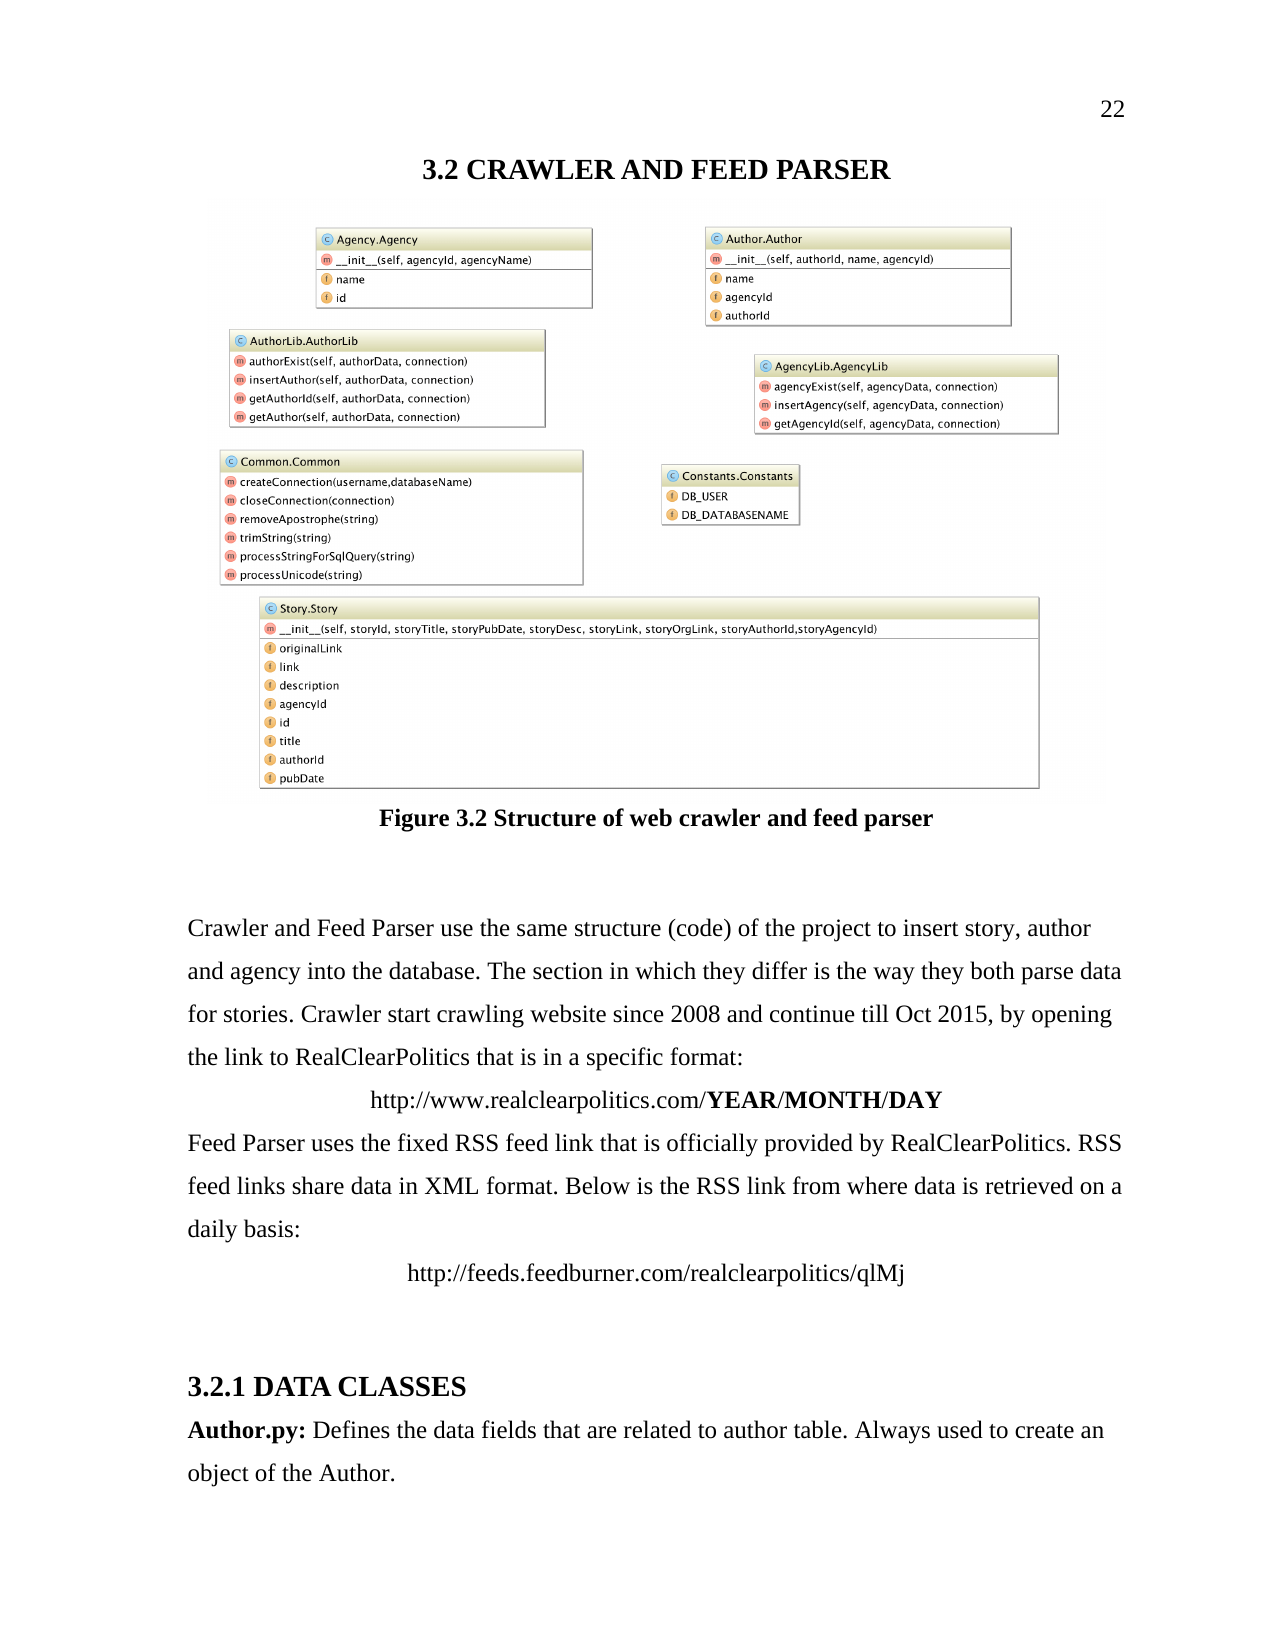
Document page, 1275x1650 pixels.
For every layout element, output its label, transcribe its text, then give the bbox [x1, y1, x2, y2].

text http://feeds.feedburner.com/realclearpolitics/qlMj [187, 1258, 1125, 1286]
text http://www.realclearpolitics.com/YEAR/MONTH/DAY [187, 1085, 1125, 1114]
subtitle 3.2 CRAWLER AND FEED PARSER [319, 152, 993, 186]
text Crawler and Feed Parser use the same structure (code) of the project to insert story, author and agency into the database. The section in which they differ is the way they both parse data for stories. Crawler start crawling website since 2008 and continue till Oct 2015, by opening the link to RealClearPolitics that is in a specific format: [187, 913, 1125, 1071]
text Author.py: Defines the data fields that are related to author table. Always used to create an object of the Author. [187, 1415, 1125, 1487]
subtitle 3.2.1 DATA CLASSES [187, 1369, 712, 1402]
text Feed Parser uses the fixed RSS feed link that is officially provided by RealClearPolitics. RSS feed links share data in XML format. Below is the RSS link from where data is retrieved on a daily basis: [187, 1128, 1125, 1243]
picture [206, 198, 1106, 804]
